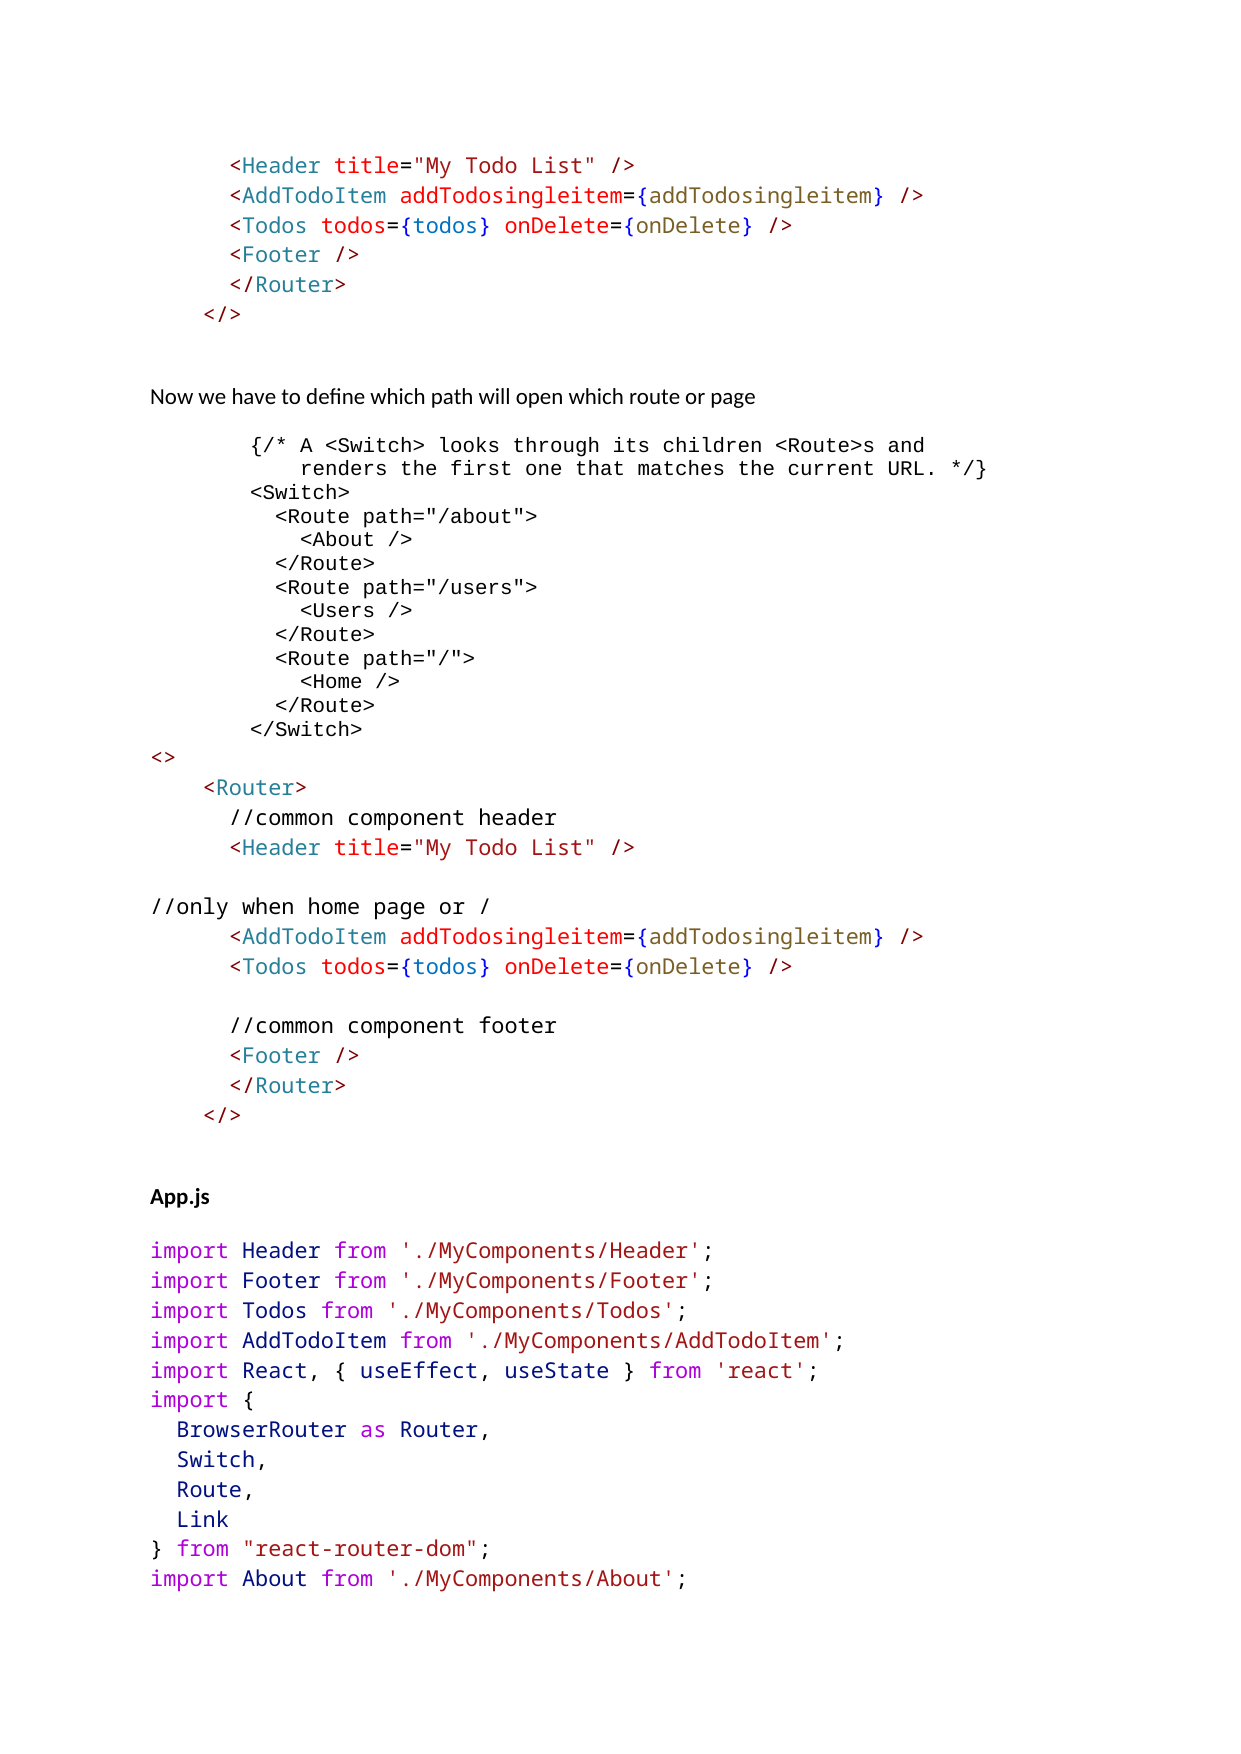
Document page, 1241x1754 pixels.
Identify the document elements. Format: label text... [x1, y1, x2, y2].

text <Users /> [150, 600, 1090, 624]
text import React, { useEffect, useState } from 'react'; [150, 1355, 1090, 1384]
text </Router> [150, 269, 1090, 299]
text <Todos todos={todos} onDelete={onDelete} /> [150, 209, 1090, 239]
text </Route> [150, 624, 1090, 648]
text //common component footer [150, 1010, 1090, 1040]
text <Home /> [150, 671, 1090, 695]
text <Todos todos={todos} onDelete={onDelete} /> [150, 951, 1090, 981]
text import Footer from './MyComponents/Footer'; [150, 1265, 1090, 1295]
text <Header title="My Todo List" /> [150, 150, 1090, 180]
text Switch, [150, 1444, 1090, 1474]
text <About /> [150, 529, 1090, 553]
text <Switch> [150, 482, 1090, 506]
text </Route> [150, 553, 1090, 577]
text <Route path="/about"> [150, 506, 1090, 529]
text BrowserRouter as Router, [150, 1414, 1090, 1444]
text <Router> [150, 772, 1090, 802]
text //only when home page or / [150, 891, 1090, 921]
text <AddTodoItem addTodosingleitem={addTodosingleitem} /> [150, 921, 1090, 951]
text <Footer /> [150, 239, 1090, 269]
text Route, [150, 1474, 1090, 1504]
text Link [150, 1504, 1090, 1533]
text import Todos from './MyComponents/Todos'; [150, 1295, 1090, 1325]
text {/* A <Switch> looks through its children <Route>s and [150, 435, 1090, 458]
text </Route> [150, 695, 1090, 718]
text //common component header [150, 802, 1090, 832]
text <Header title="My Todo List" /> [150, 832, 1090, 861]
text import About from './MyComponents/About'; [150, 1563, 1090, 1593]
text </Router> [150, 1070, 1090, 1100]
text </> [150, 299, 1090, 329]
text import { [150, 1384, 1090, 1414]
text import AddTodoItem from './MyComponents/AddTodoItem'; [150, 1325, 1090, 1355]
text </Switch> [150, 718, 1090, 742]
text } from "react-router-dom"; [150, 1533, 1090, 1563]
text import Header from './MyComponents/Header'; [150, 1236, 1090, 1265]
text renders the first one that matches the current URL. */} [150, 458, 1090, 482]
text <Footer /> [150, 1040, 1090, 1070]
text <Route path="/users"> [150, 577, 1090, 600]
text <AddTodoItem addTodosingleitem={addTodosingleitem} /> [150, 180, 1090, 209]
text App.js [150, 1182, 1090, 1211]
text <Route path="/"> [150, 648, 1090, 671]
text </> [150, 1100, 1090, 1129]
text Now we have to define which path will open which route or page [150, 382, 1090, 410]
text <> [150, 742, 1090, 772]
